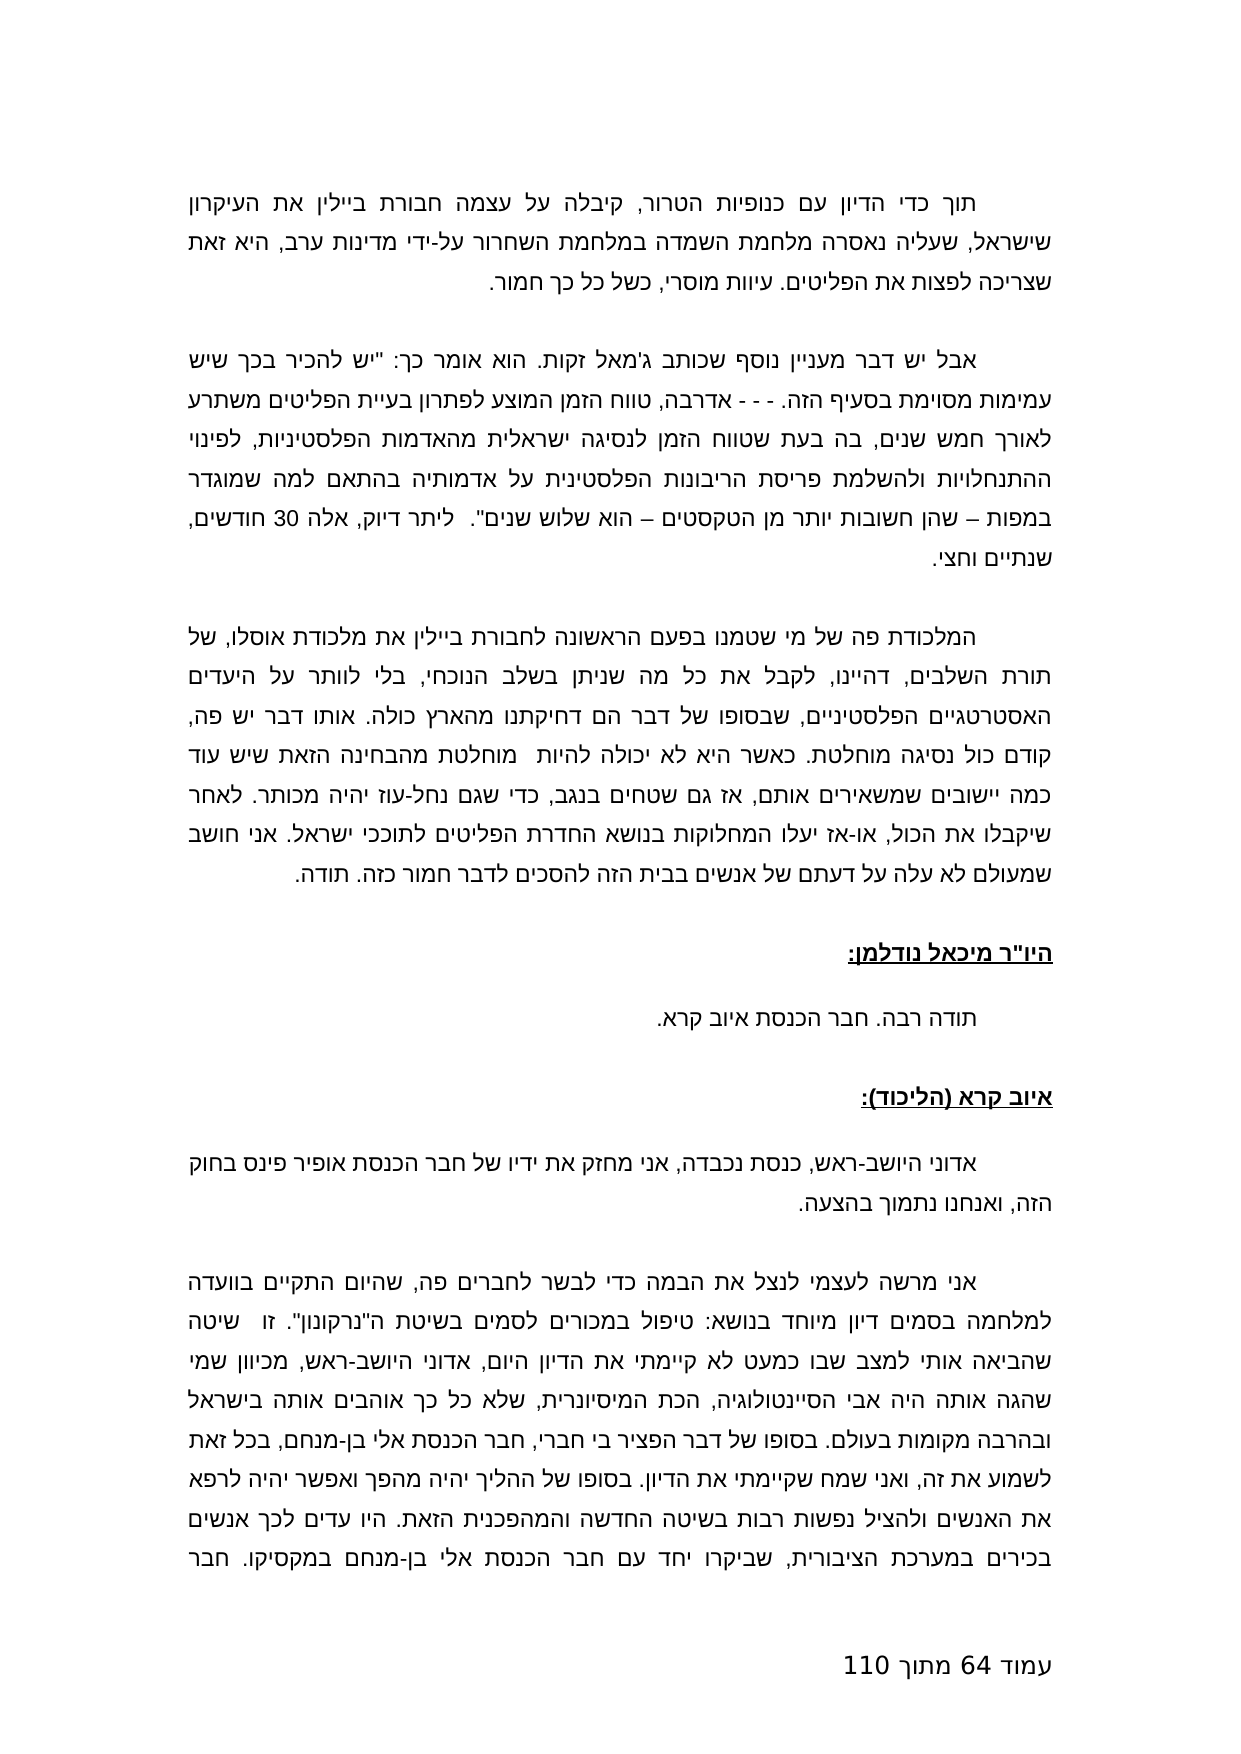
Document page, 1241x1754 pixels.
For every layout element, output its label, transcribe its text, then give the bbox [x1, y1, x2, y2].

text תודה רבה. חבר הכנסת איוב קרא. [187, 1005, 1053, 1032]
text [187, 1269, 1053, 1571]
text המלכודת פה של מי שטמנו בפעם הראשונה לחבורת ביילין את מלכודת אוסלו, של תורת השלבים, דהיינו, לקבל את כל מה שניתן בשלב הנוכחי, בלי לוותר על היעדים האסטרטגיים הפלסטיניים, שבסופו של דבר הם דחיקתנו מהארץ כולה. אותו דבר יש פה, קודם כול נסיגה מוחלטת. כאשר היא לא יכולה להיות מוחלטת מהבחינה הזאת שיש עוד כמה יישובים שמשאירים אותם, אז גם שטחים בנגב, כדי שגם נחל-עוז יהיה מכותר. לאחר שיקבלו את הכול, או-אז יעלו המחלוקות בנושא החדרת הפליטים לתוככי ישראל. אני חושב שמעולם לא עלה על דעתם של אנשים בבית הזה להסכים לדבר חמור כזה. תודה. [187, 624, 1053, 887]
text תוך כדי הדיון עם כנופיות הטרור, קיבלה על עצמה חבורת ביילין את העיקרון שישראל, שעליה נאסרה מלחמת השמדה במלחמת השחרור על-ידי מדינות ערב, היא זאת שצריכה לפצות את הפליטים. עיוות מוסרי, כשל כל כך חמור. [187, 189, 1053, 295]
text אדוני היושב-ראש, כנסת נכבדה, אני מחזק את ידיו של חבר הכנסת אופיר פינס בחוק הזה, ואנחנו נתמוך בהצעה. [187, 1150, 1053, 1216]
text אבל יש דבר מעניין נוסף שכותב ג'מאל זקות. הוא אומר כך: "יש להכיר בכך שיש עמימות מסוימת בסעיף הזה. - - - אדרבה, טווח הזמן המוצע לפתרון בעיית הפליטים משתרע לאורך חמש שנים, בה בעת שטווח הזמן לנסיגה ישראלית מהאדמות הפלסטיניות, לפינוי ההתנחלויות ולהשלמת פריסת הריבונות הפלסטינית על אדמותיה בהתאם למה שמוגדר במפות – שהן חשובות יותר מן הטקסטים – הוא שלוש שנים". ליתר דיוק, אלה 30 חודשים, שנתיים וחצי. [187, 347, 1053, 571]
text היו"ר מיכאל נודלמן: [187, 939, 1053, 966]
text איוב קרא (הליכוד): [187, 1084, 1053, 1111]
